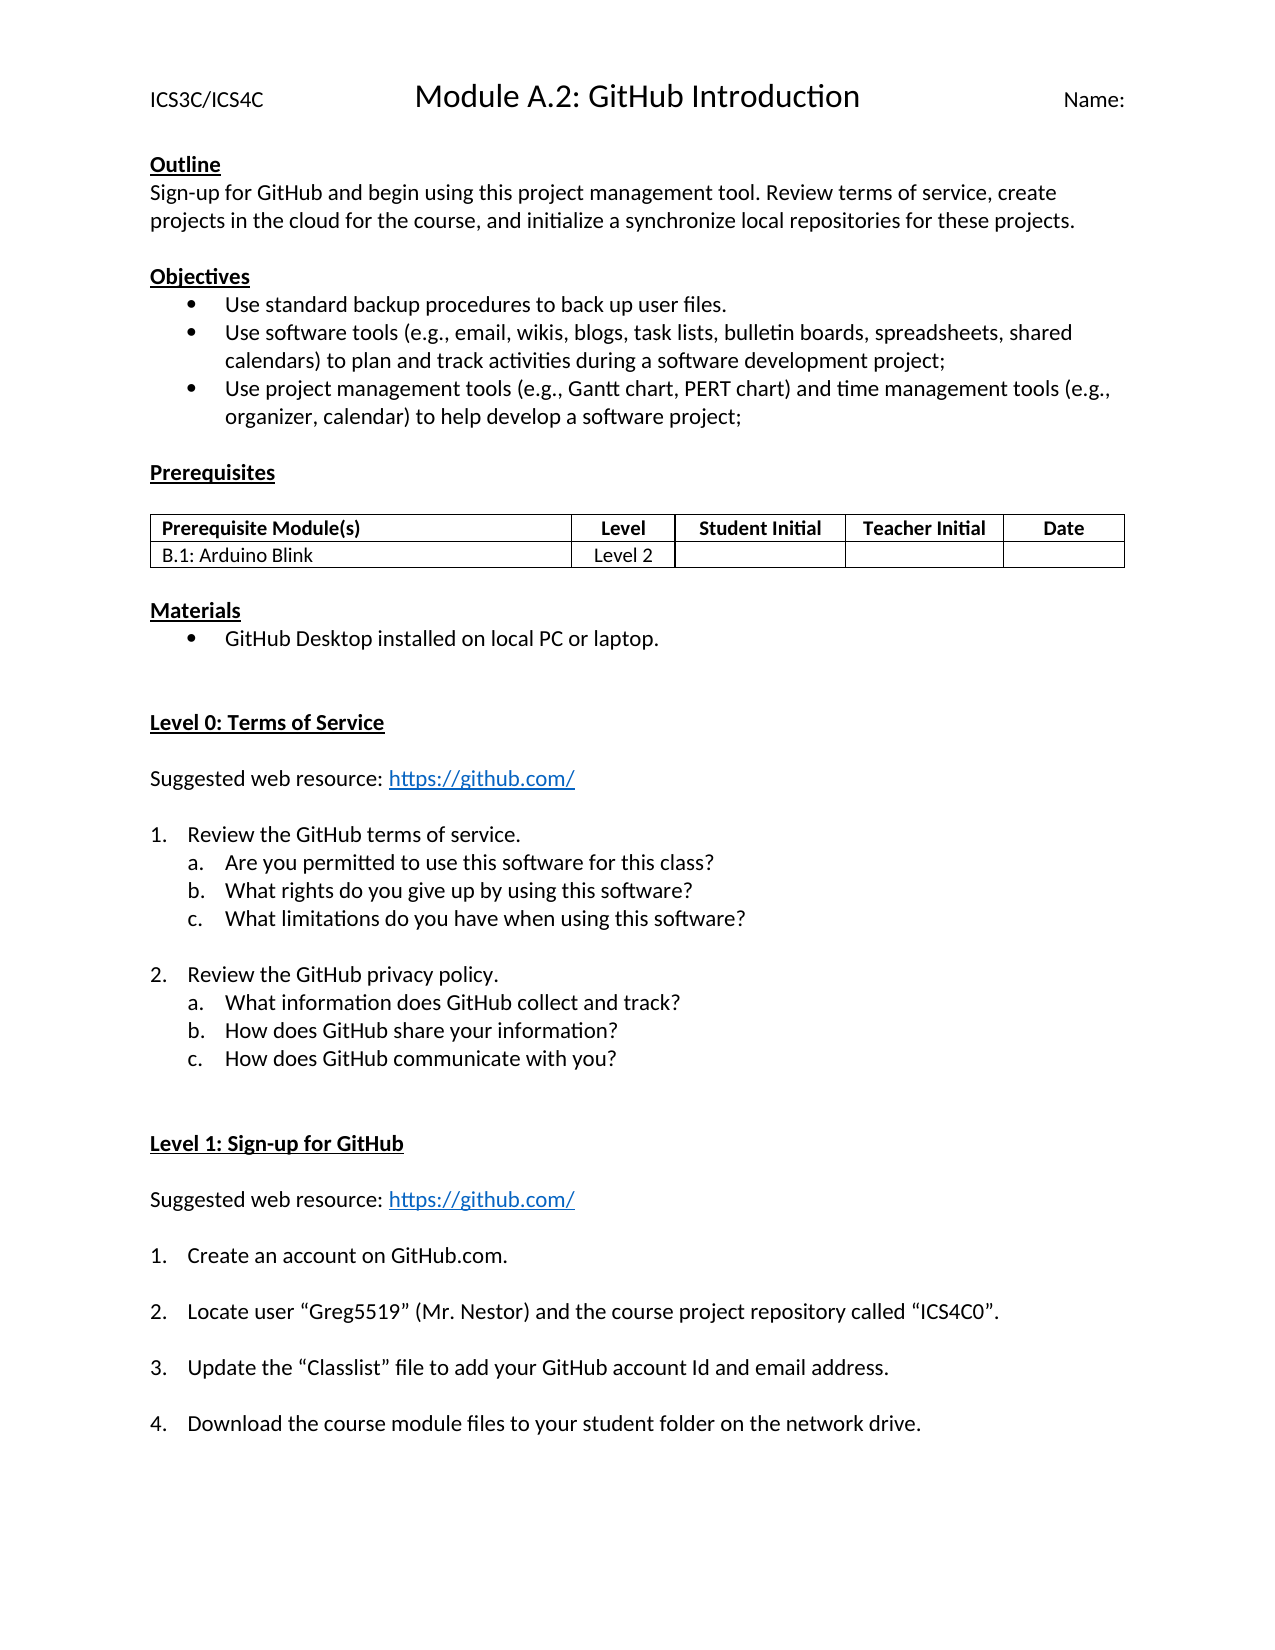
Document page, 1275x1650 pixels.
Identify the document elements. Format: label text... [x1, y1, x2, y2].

table_cell [676, 542, 845, 567]
list Use standard backup procedures to back up user files. [187, 290, 1125, 318]
text Level 0: Terms of Service [150, 708, 1125, 736]
list What rights do you give up by using this software? [187, 876, 1125, 904]
list How does GitHub share your information? [187, 1017, 1125, 1044]
list Use software tools (e.g., email, wikis, blogs, task lists, bulletin boards, spreadsheets, shared calendars) to plan and track activities during a software development project; [187, 318, 1125, 374]
text Level 1: Sign-up for GitHub [150, 1129, 1125, 1157]
text Sign-up for GitHub and begin using this project management tool. Review terms of service, create projects in the cloud for the course, and initialize a synchronize local repositories for these projects. [150, 178, 1125, 234]
table_cell B.1: Arduino Blink [151, 542, 571, 567]
list Are you permitted to use this software for this class? [187, 848, 1125, 876]
list Review the GitHub privacy policy. [150, 961, 1125, 988]
table_cell [1004, 542, 1124, 567]
list What limitations do you have when using this software? [187, 904, 1125, 932]
text Outline [150, 150, 1125, 178]
list Locate user “Greg5519” (Mr. Nestor) and the course project repository called “ICS4C0”. [150, 1297, 1125, 1353]
table_header Prerequisite Module(s) [151, 515, 571, 541]
text Objectives [150, 262, 1125, 290]
list What information does GitHub collect and track? [187, 988, 1125, 1017]
table_header Date [1004, 515, 1124, 541]
table_header Teacher Initial [846, 515, 1003, 541]
list Download the course module files to your student folder on the network drive. [150, 1409, 1125, 1437]
table_header Level [572, 515, 674, 541]
text Suggested web resource: https://github.com/ [150, 1185, 1125, 1213]
text Prerequisites [150, 458, 1125, 486]
text Suggested web resource: https://github.com/ [150, 764, 1125, 792]
list GitHub Desktop installed on local PC or laptop. [187, 624, 1125, 652]
list How does GitHub communicate with you? [187, 1044, 1125, 1073]
text Materials [150, 596, 1125, 624]
table_cell Level 2 [572, 542, 674, 567]
table_header Student Initial [676, 515, 845, 541]
list Use project management tools (e.g., Gantt chart, PERT chart) and time management tools (e.g., organizer, calendar) to help develop a software project; [187, 374, 1125, 430]
list Review the GitHub terms of service. [150, 820, 1125, 848]
list Create an account on GitHub.com. [150, 1241, 1125, 1269]
list Update the “Classlist” file to add your GitHub account Id and email address. [150, 1353, 1125, 1381]
table_cell [846, 542, 1003, 567]
